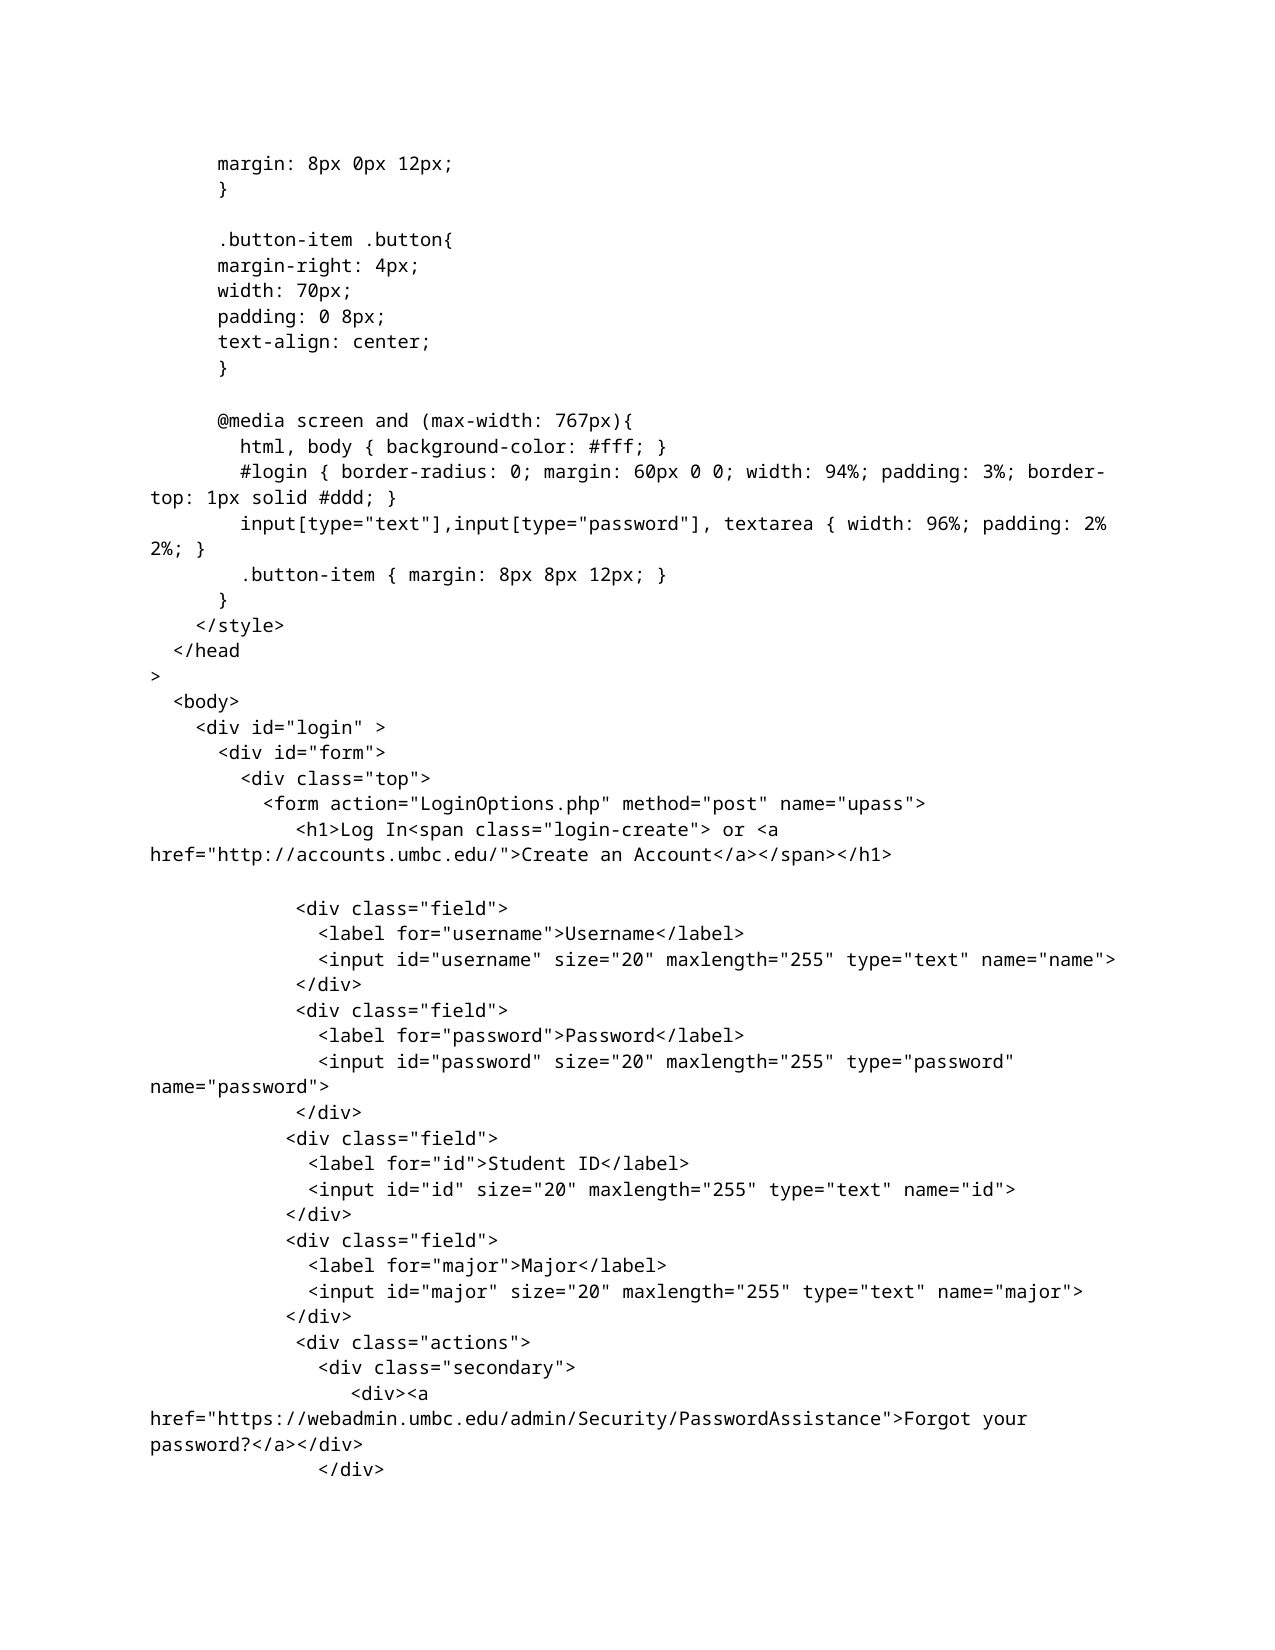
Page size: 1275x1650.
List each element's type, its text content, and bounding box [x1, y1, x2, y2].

text #login { border-radius: 0; margin: 60px 0 0; width: 94%; padding: 3%; border-top: 1px solid #ddd; } [150, 459, 1125, 510]
text <h1>Log In<span class="login-create"> or <a href="http://accounts.umbc.edu/">Create an Account</a></span></h1> [150, 816, 1125, 867]
text <body> [150, 688, 1125, 714]
text <input id="id" size="20" maxlength="255" type="text" name="id"> [150, 1176, 1125, 1201]
text } [150, 354, 1125, 380]
text <div class="top"> [150, 765, 1125, 791]
text <div class="field"> [150, 1125, 1125, 1150]
text } [150, 176, 1125, 201]
text </div> [150, 1303, 1125, 1329]
text <input id="major" size="20" maxlength="255" type="text" name="major"> [150, 1278, 1125, 1303]
text <input id="password" size="20" maxlength="255" type="password" name="password"> [150, 1048, 1125, 1099]
text <form action="LoginOptions.php" method="post" name="upass"> [150, 791, 1125, 816]
text </div> [150, 1099, 1125, 1125]
text <div><a href="https://webadmin.umbc.edu/admin/Security/PasswordAssistance">Forgot your password?</a></div> [150, 1380, 1125, 1457]
text <label for="major">Major</label> [150, 1252, 1125, 1278]
text text-align: center; [150, 329, 1125, 354]
text </head [150, 637, 1125, 663]
text .button-item { margin: 8px 8px 12px; } [150, 561, 1125, 586]
text <input id="username" size="20" maxlength="255" type="text" name="name"> [150, 946, 1125, 972]
text .button-item .button{ [150, 227, 1125, 252]
text @media screen and (max-width: 767px){ [150, 408, 1125, 433]
text <div class="field"> [150, 997, 1125, 1023]
text <div class="secondary"> [150, 1354, 1125, 1380]
text <div class="field"> [150, 895, 1125, 921]
text margin: 8px 0px 12px; [150, 150, 1125, 176]
text <div class="actions"> [150, 1329, 1125, 1354]
text input[type="text"],input[type="password"], textarea { width: 96%; padding: 2% 2%; } [150, 510, 1125, 561]
text </div> [150, 1457, 1125, 1482]
text > [150, 663, 1125, 688]
text </style> [150, 612, 1125, 637]
text width: 70px; [150, 278, 1125, 303]
text <div class="field"> [150, 1227, 1125, 1252]
text <label for="password">Password</label> [150, 1023, 1125, 1048]
text padding: 0 8px; [150, 303, 1125, 329]
text <div id="login" > [150, 714, 1125, 739]
text <div id="form"> [150, 739, 1125, 765]
text } [150, 586, 1125, 612]
text margin-right: 4px; [150, 252, 1125, 278]
text html, body { background-color: #fff; } [150, 433, 1125, 459]
text <label for="id">Student ID</label> [150, 1150, 1125, 1176]
text <label for="username">Username</label> [150, 921, 1125, 946]
text </div> [150, 972, 1125, 997]
text </div> [150, 1201, 1125, 1227]
